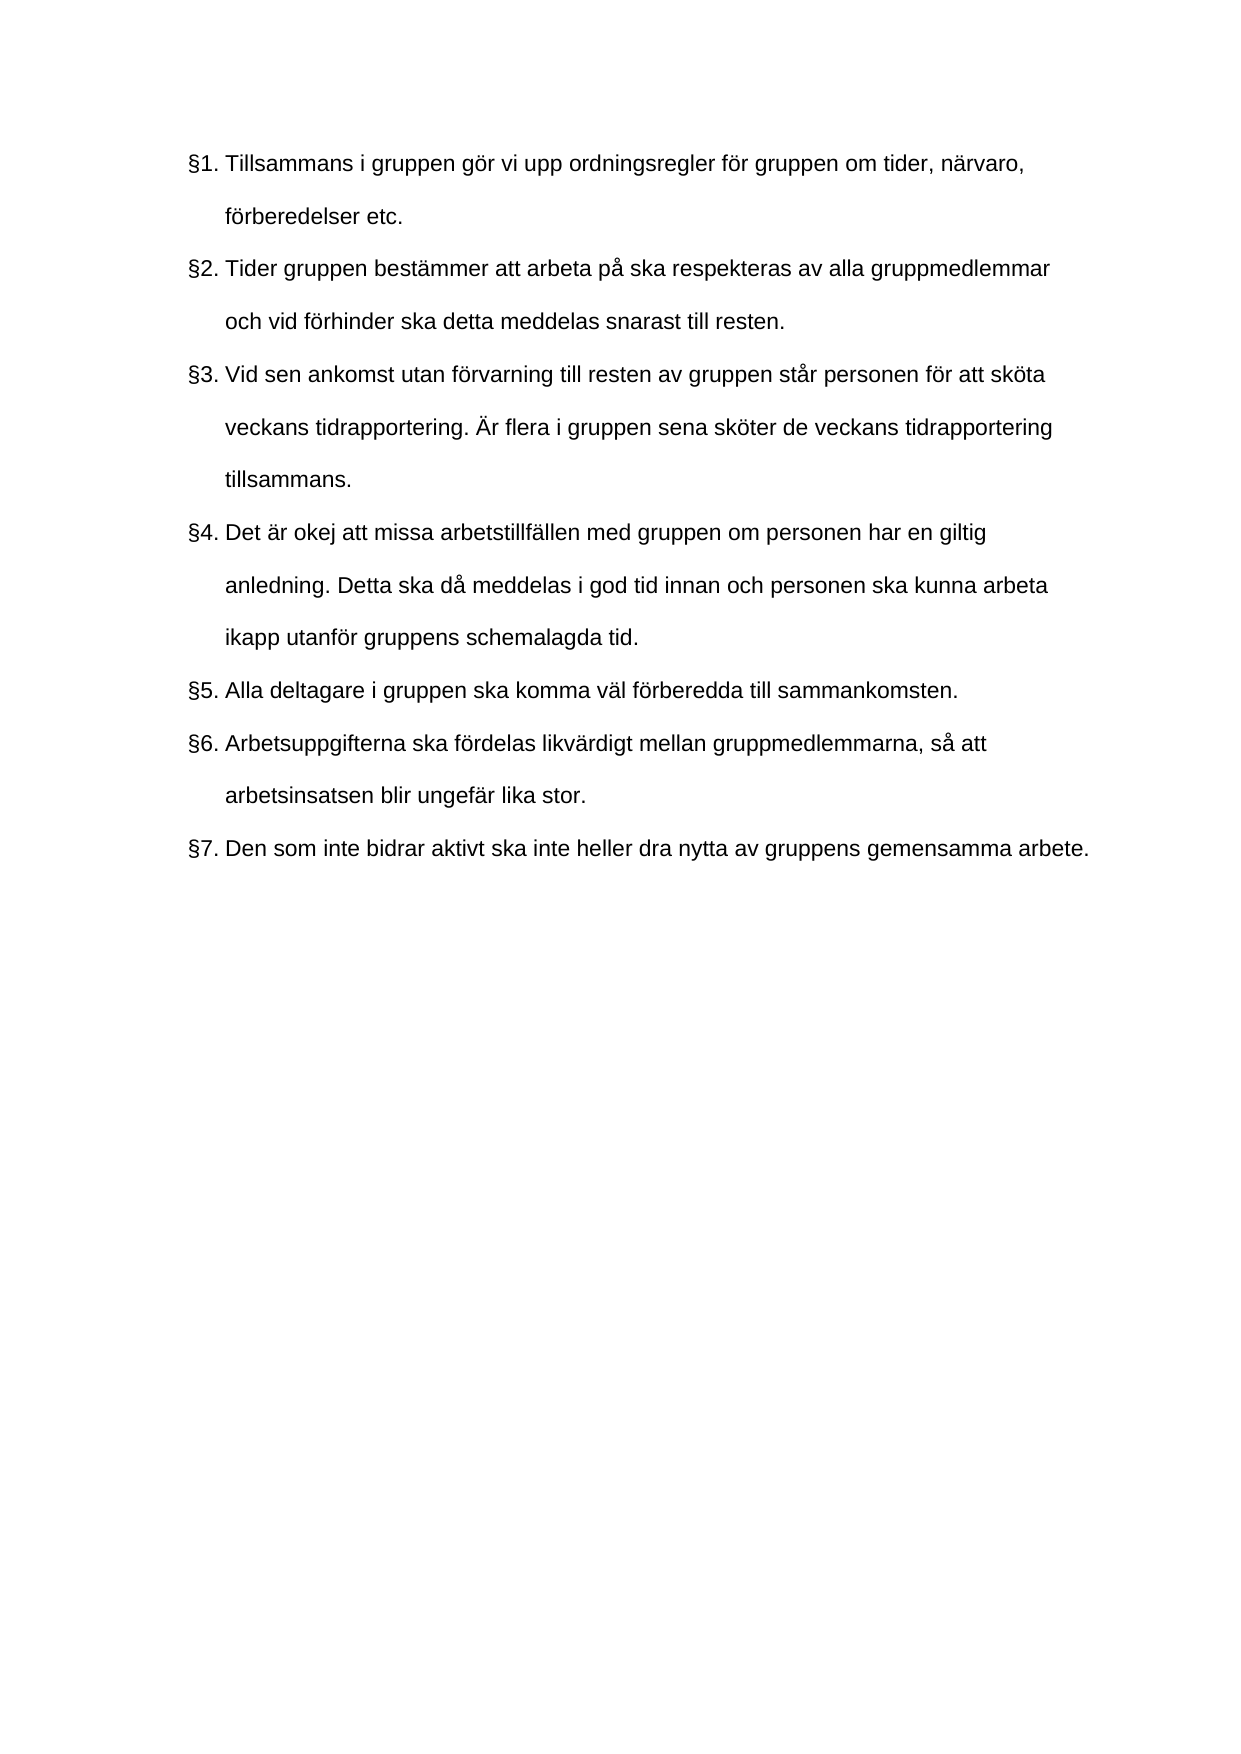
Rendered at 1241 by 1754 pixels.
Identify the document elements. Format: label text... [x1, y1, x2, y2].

list Det är okej att missa arbetstillfällen med gruppen om personen har en giltig anledning. Detta ska då meddelas i god tid innan och personen ska kunna arbeta ikapp utanför gruppens schemalagda tid. [187, 519, 1090, 651]
list Tider gruppen bestämmer att arbeta på ska respekteras av alla gruppmedlemmar och vid förhinder ska detta meddelas snarast till resten. [187, 255, 1090, 334]
list Tillsammans i gruppen gör vi upp ordningsregler för gruppen om tider, närvaro, förberedelser etc. [187, 150, 1090, 229]
list Alla deltagare i gruppen ska komma väl förberedda till sammankomsten. [187, 677, 1090, 703]
list Den som inte bidrar aktivt ska inte heller dra nytta av gruppens gemensamma arbete. [187, 835, 1090, 862]
list Vid sen ankomst utan förvarning till resten av gruppen står personen för att sköta veckans tidrapportering. Är flera i gruppen sena sköter de veckans tidrapportering tillsammans. [187, 361, 1090, 493]
list Arbetsuppgifterna ska fördelas likvärdigt mellan gruppmedlemmarna, så att arbetsinsatsen blir ungefär lika stor. [187, 730, 1090, 809]
